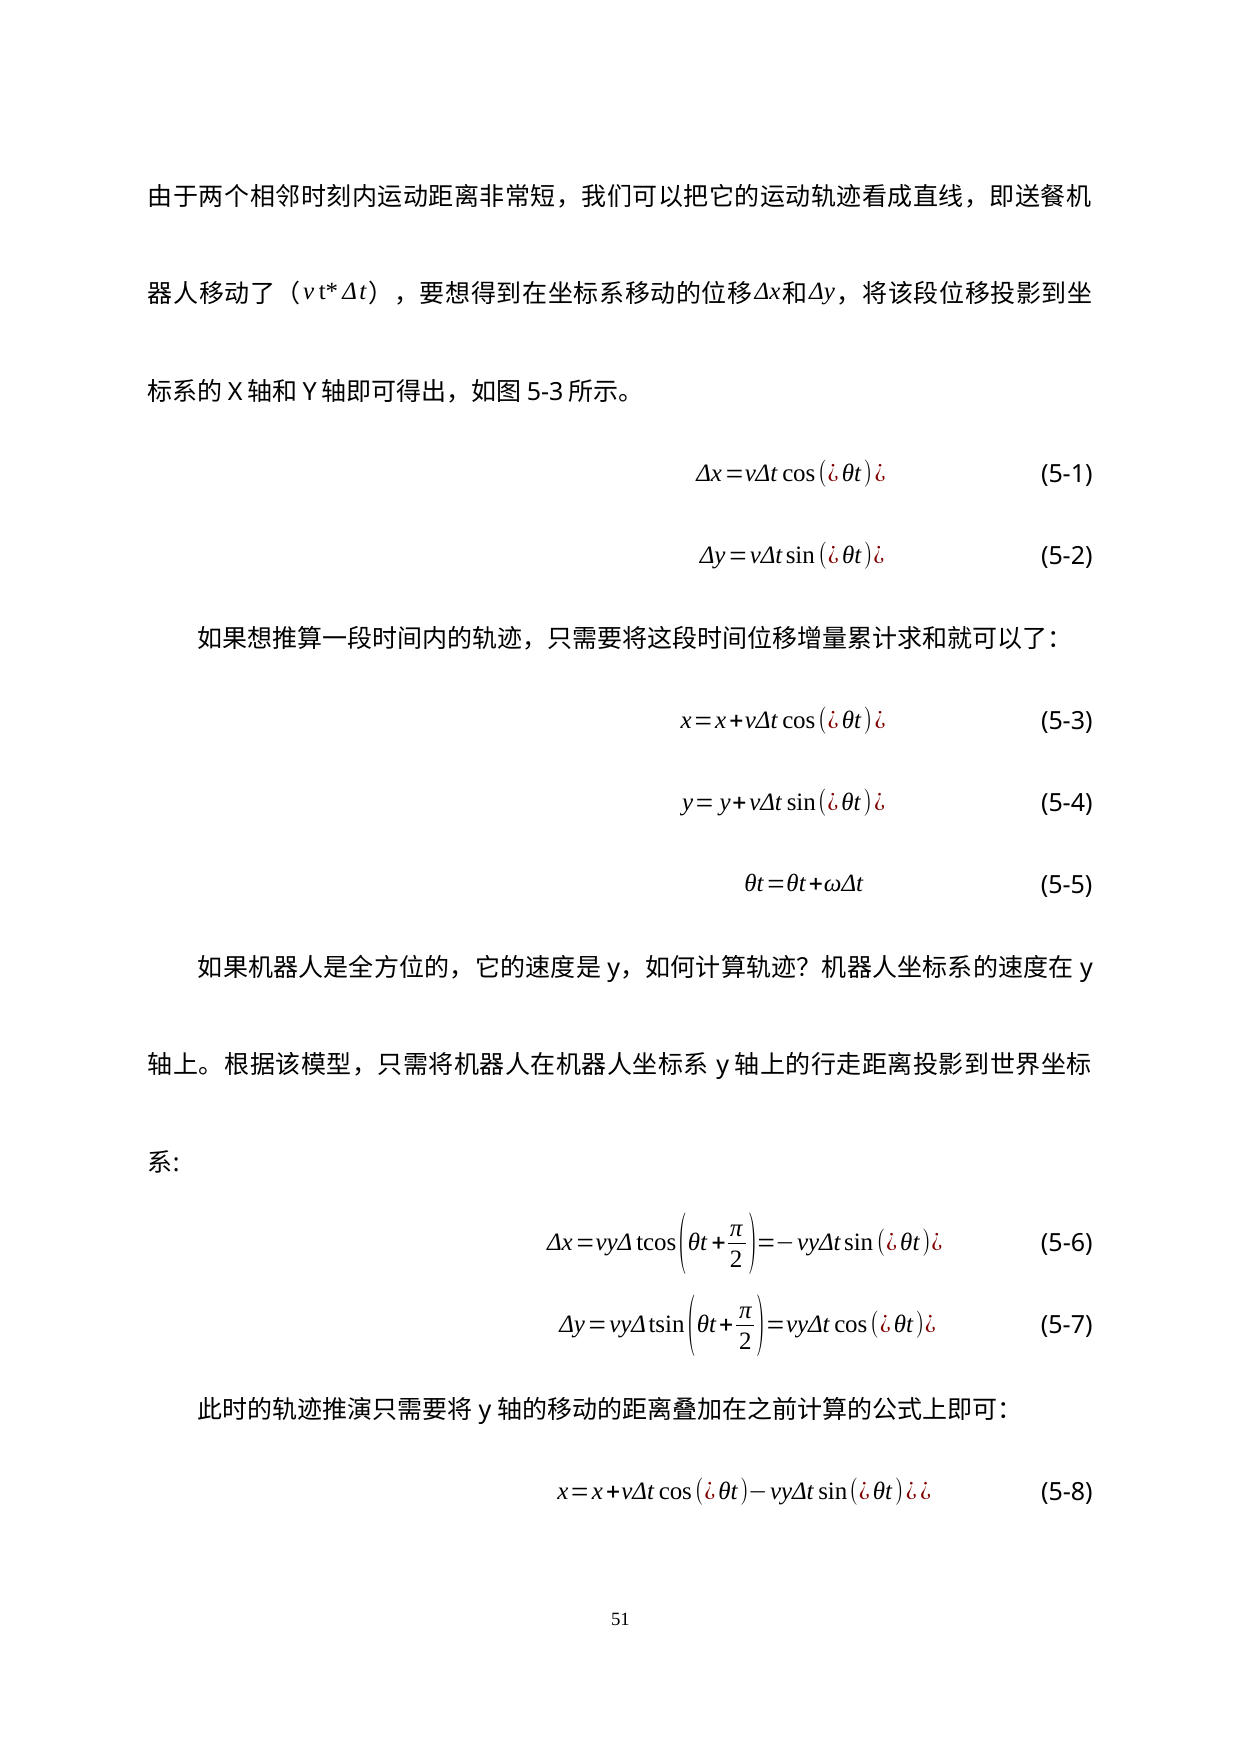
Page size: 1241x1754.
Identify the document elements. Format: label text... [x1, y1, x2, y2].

text (5-6) [148, 1211, 1092, 1276]
text (5-3) [148, 687, 1092, 752]
text 此时的轨迹推演只需要将 y 轴的移动的距离叠加在之前计算的公式上即可： [148, 1375, 1092, 1440]
text 如果机器人是全方位的，它的速度是y，如何计算轨迹？机器人坐标系的速度在y轴上。根据该模型，只需将机器人在机器人坐标系y轴上的行走距离投影到世界坐标系: [148, 933, 1092, 1193]
text (5-1) [148, 440, 1092, 505]
text (5-7) [148, 1293, 1092, 1358]
text (5-4) [148, 769, 1092, 834]
text 如果想推算一段时间内的轨迹，只需要将这段时间位移增量累计求和就可以了： [148, 604, 1092, 669]
text (5-8) [148, 1458, 1092, 1523]
text (5-5) [148, 851, 1092, 916]
text 推导如下：假设送餐机器人只能前进、后退和旋转。计算送餐机器人运动轨迹时，由于两个相邻时刻内运动距离非常短，我们可以把它的运动轨迹看成直线，即送餐机器人移动了（），要想得到在坐标系移动的位移和，将该段位移投影到坐标系的X轴和Y轴即可得出，如图5-3所示。 [148, 162, 1092, 422]
text (5-2) [148, 522, 1092, 587]
